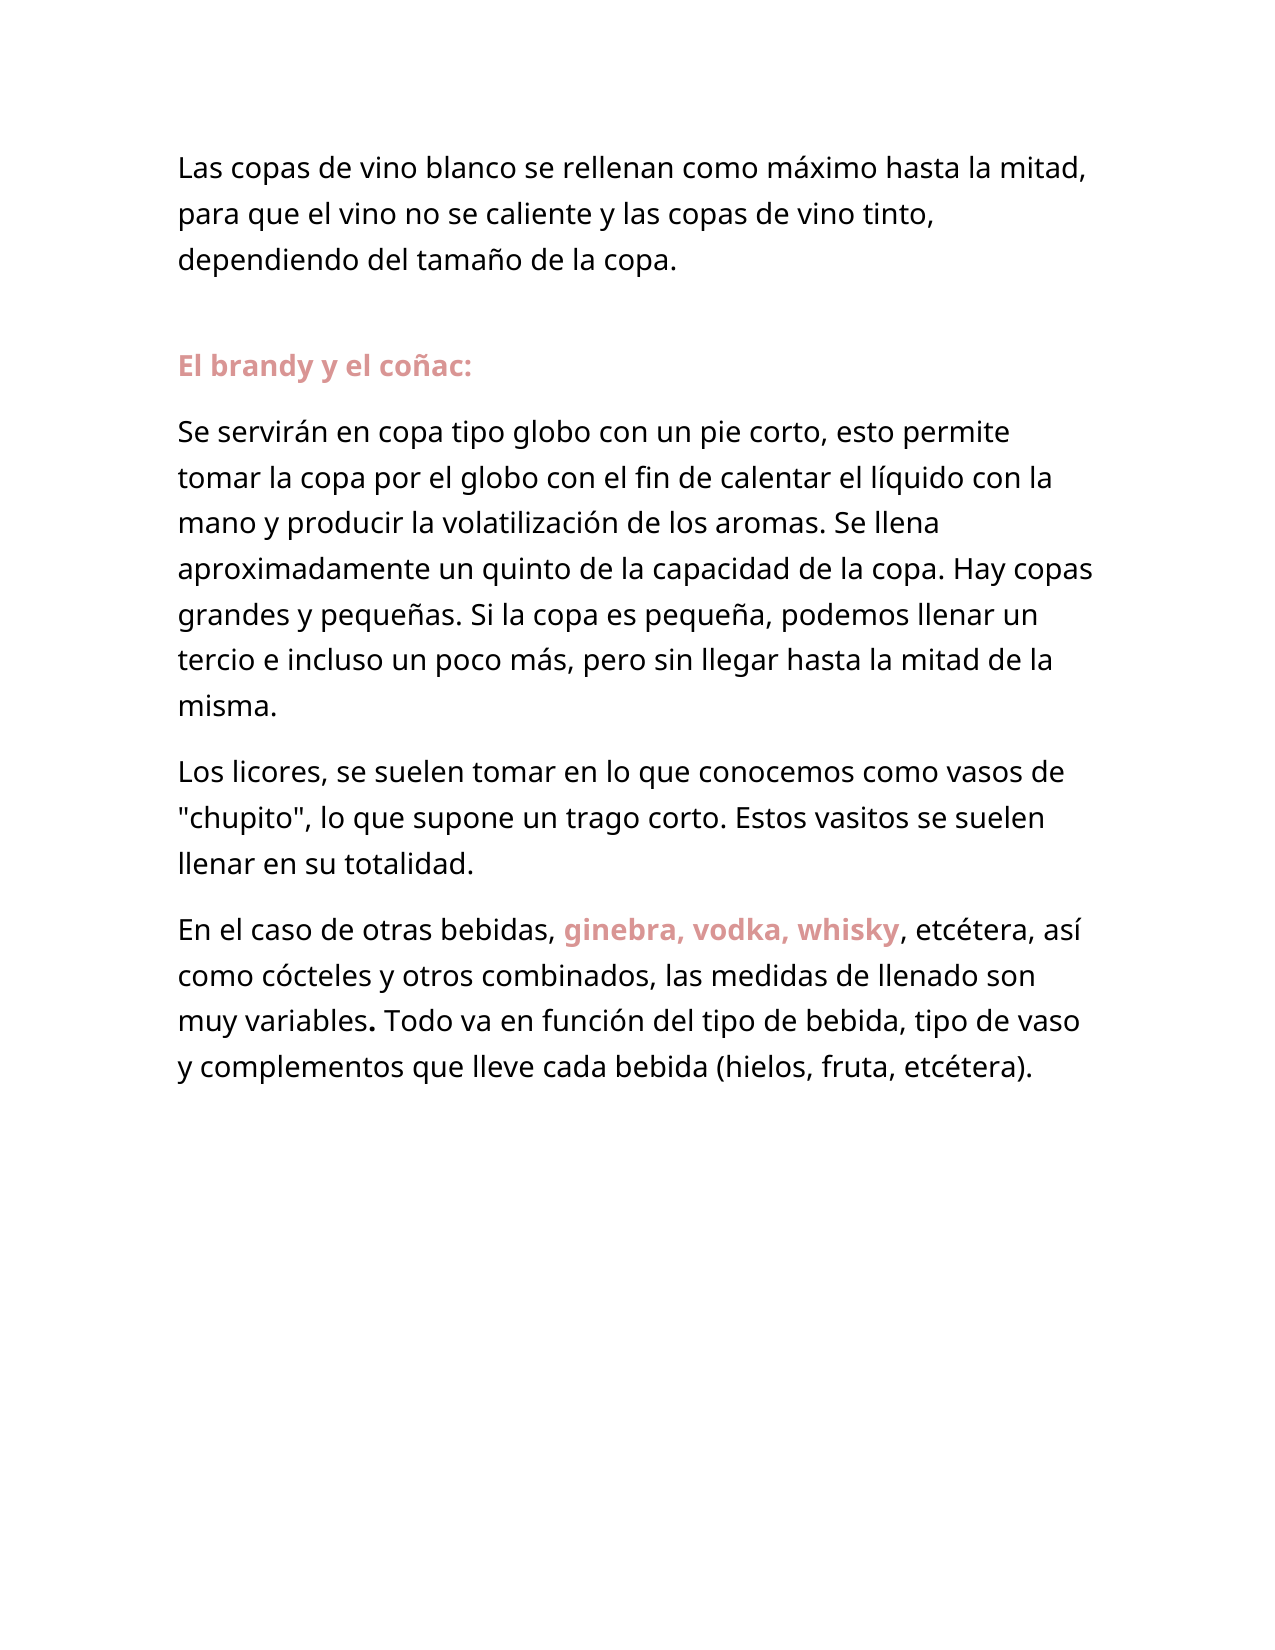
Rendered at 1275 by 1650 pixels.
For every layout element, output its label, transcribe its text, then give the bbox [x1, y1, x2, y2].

text Se servirán en copa tipo globo con un pie corto, esto permite tomar la copa por el globo con el fin de calentar el líquido con la mano y producir la volatilización de los aromas. Se llena aproximadamente un quinto de la capacidad de la copa. Hay copas grandes y pequeñas. Si la copa es pequeña, podemos llenar un tercio e incluso un poco más, pero sin llegar hasta la mitad de la misma. [177, 411, 1098, 725]
text Las copas de vino blanco se rellenan como máximo hasta la mitad, para que el vino no se caliente y las copas de vino tinto, dependiendo del tamaño de la copa. [177, 148, 1098, 278]
text En el caso de otras bebidas, ginebra, vodka, whisky, etcétera, así como cócteles y otros combinados, las medidas de llenado son muy variables. Todo va en función del tipo de bebida, tipo de vaso y complementos que lleve cada bebida (hielos, fruta, etcétera). [177, 909, 1098, 1086]
text Los licores, se suelen tomar en lo que conocemos como vasos de "chupito", lo que supone un trago corto. Estos vasitos se suelen llenar en su totalidad. [177, 752, 1098, 883]
text El brandy y el coñac: [177, 345, 1098, 385]
